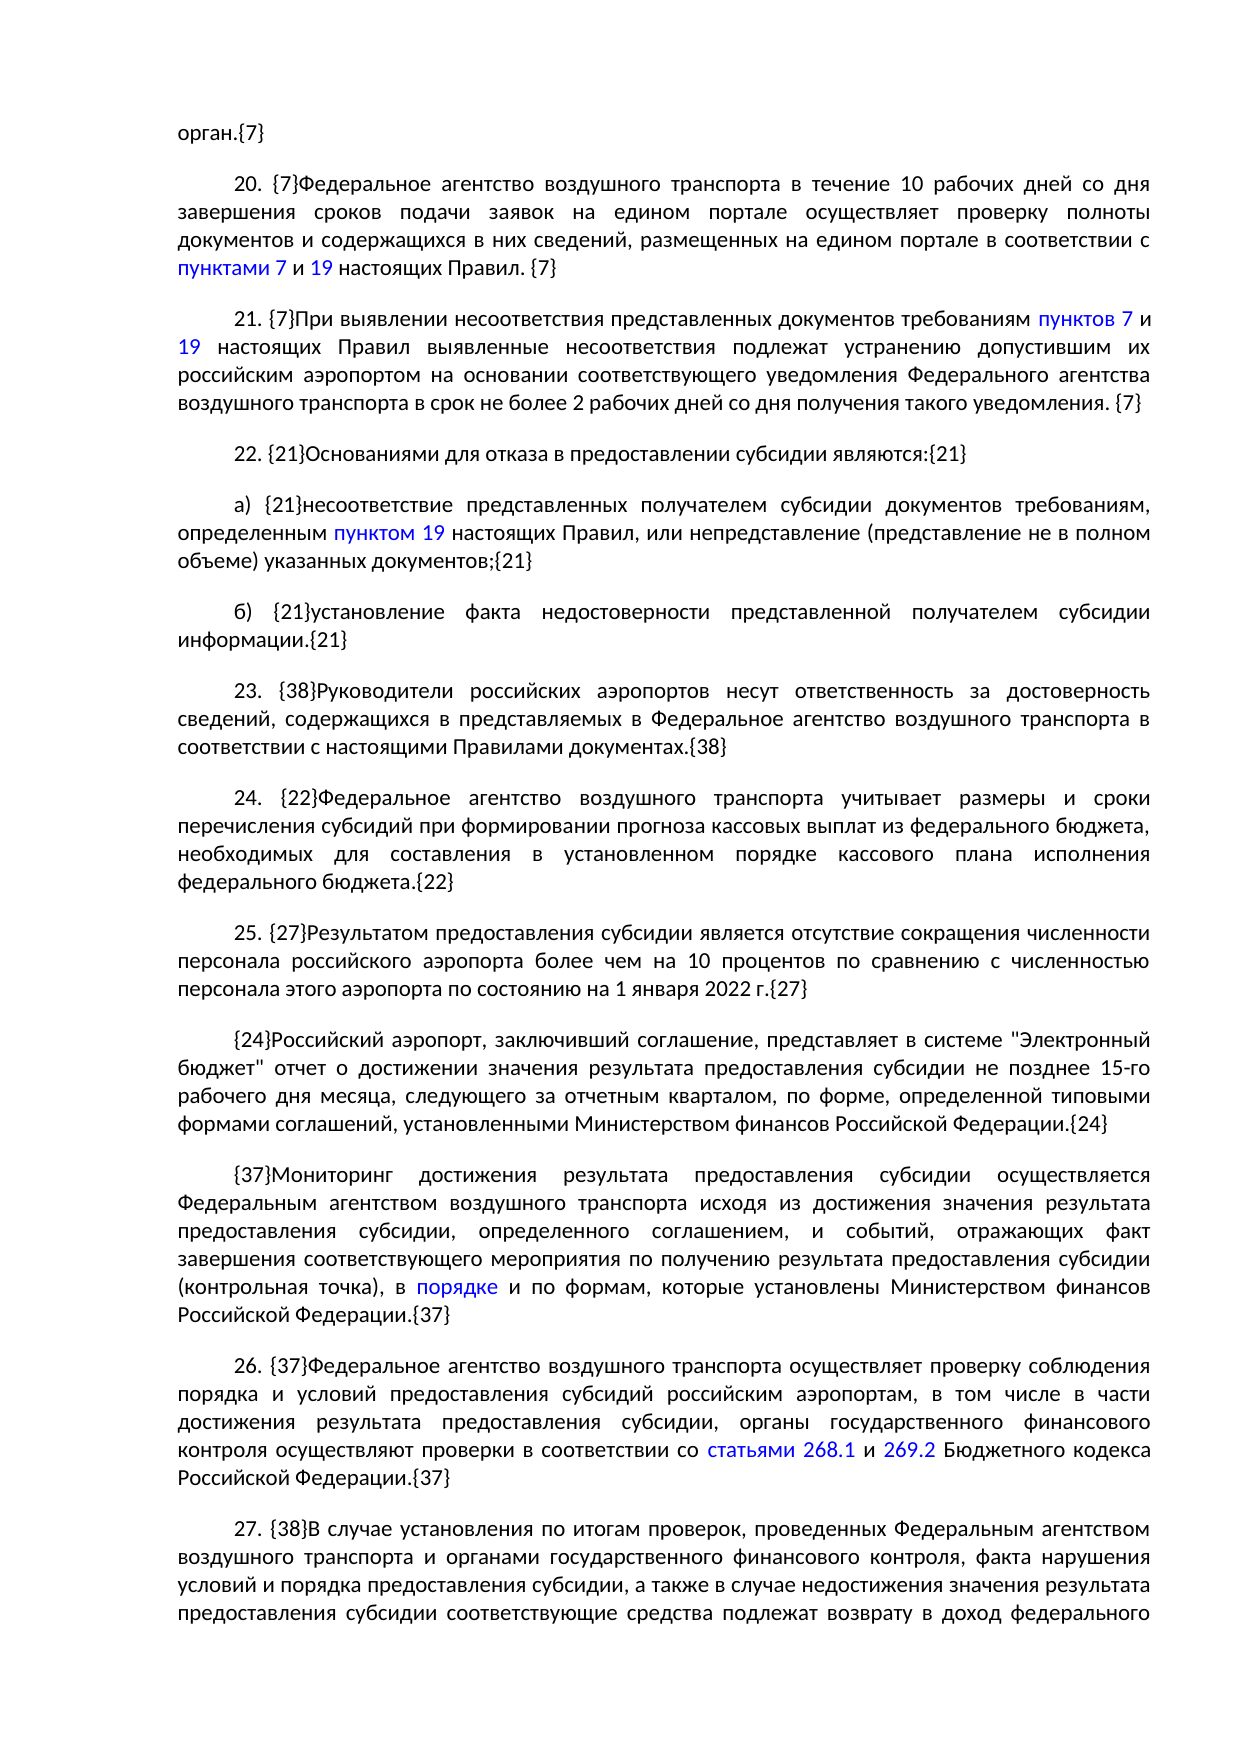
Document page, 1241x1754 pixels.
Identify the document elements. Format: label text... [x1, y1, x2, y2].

text {24}Российский аэропорт, заключивший соглашение, представляет в системе "Электронный бюджет" отчет о достижении значения результата предоставления субсидии не позднее 15-го рабочего дня месяца, следующего за отчетным кварталом, по форме, определенной типовыми формами соглашений, установленными Министерством финансов Российской Федерации.{24} [177, 1025, 1152, 1137]
text 20. {7}Федеральное агентство воздушного транспорта в течение 10 рабочих дней со дня завершения сроков подачи заявок на едином портале осуществляет проверку полноты документов и содержащихся в них сведений, размещенных на едином портале в соответствии с пунктами 7 и 19 настоящих Правил. {7} [177, 169, 1152, 281]
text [177, 118, 1152, 146]
text 25. {27}Результатом предоставления субсидии является отсутствие сокращения численности персонала российского аэропорта более чем на 10 процентов по сравнению с численностью персонала этого аэропорта по состоянию на 1 января 2022 г.{27} [177, 918, 1152, 1002]
text 22. {21}Основаниями для отказа в предоставлении субсидии являются:{21} [177, 439, 1152, 467]
text {37}Мониторинг достижения результата предоставления субсидии осуществляется Федеральным агентством воздушного транспорта исходя из достижения значения результата предоставления субсидии, определенного соглашением, и событий, отражающих факт завершения соответствующего мероприятия по получению результата предоставления субсидии (контрольная точка), в порядке и по формам, которые установлены Министерством финансов Российской Федерации.{37} [177, 1160, 1152, 1328]
text а) {21}несоответствие представленных получателем субсидии документов требованиям, определенным пунктом 19 настоящих Правил, или непредставление (представление не в полном объеме) указанных документов;{21} [177, 490, 1152, 574]
text 21. {7}При выявлении несоответствия представленных документов требованиям пунктов 7 и 19 настоящих Правил выявленные несоответствия подлежат устранению допустившим их российским аэропортом на основании соответствующего уведомления Федерального агентства воздушного транспорта в срок не более 2 рабочих дней со дня получения такого уведомления. {7} [177, 304, 1152, 416]
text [177, 1514, 1152, 1626]
text б) {21}установление факта недостоверности представленной получателем субсидии информации.{21} [177, 597, 1152, 653]
text 23. {38}Руководители российских аэропортов несут ответственность за достоверность сведений, содержащихся в представляемых в Федеральное агентство воздушного транспорта в соответствии с настоящими Правилами документах.{38} [177, 676, 1152, 760]
text 24. {22}Федеральное агентство воздушного транспорта учитывает размеры и сроки перечисления субсидий при формировании прогноза кассовых выплат из федерального бюджета, необходимых для составления в установленном порядке кассового плана исполнения федерального бюджета.{22} [177, 783, 1152, 895]
text 26. {37}Федеральное агентство воздушного транспорта осуществляет проверку соблюдения порядка и условий предоставления субсидий российским аэропортам, в том числе в части достижения результата предоставления субсидии, органы государственного финансового контроля осуществляют проверки в соответствии со статьями 268.1 и 269.2 Бюджетного кодекса Российской Федерации.{37} [177, 1351, 1152, 1491]
